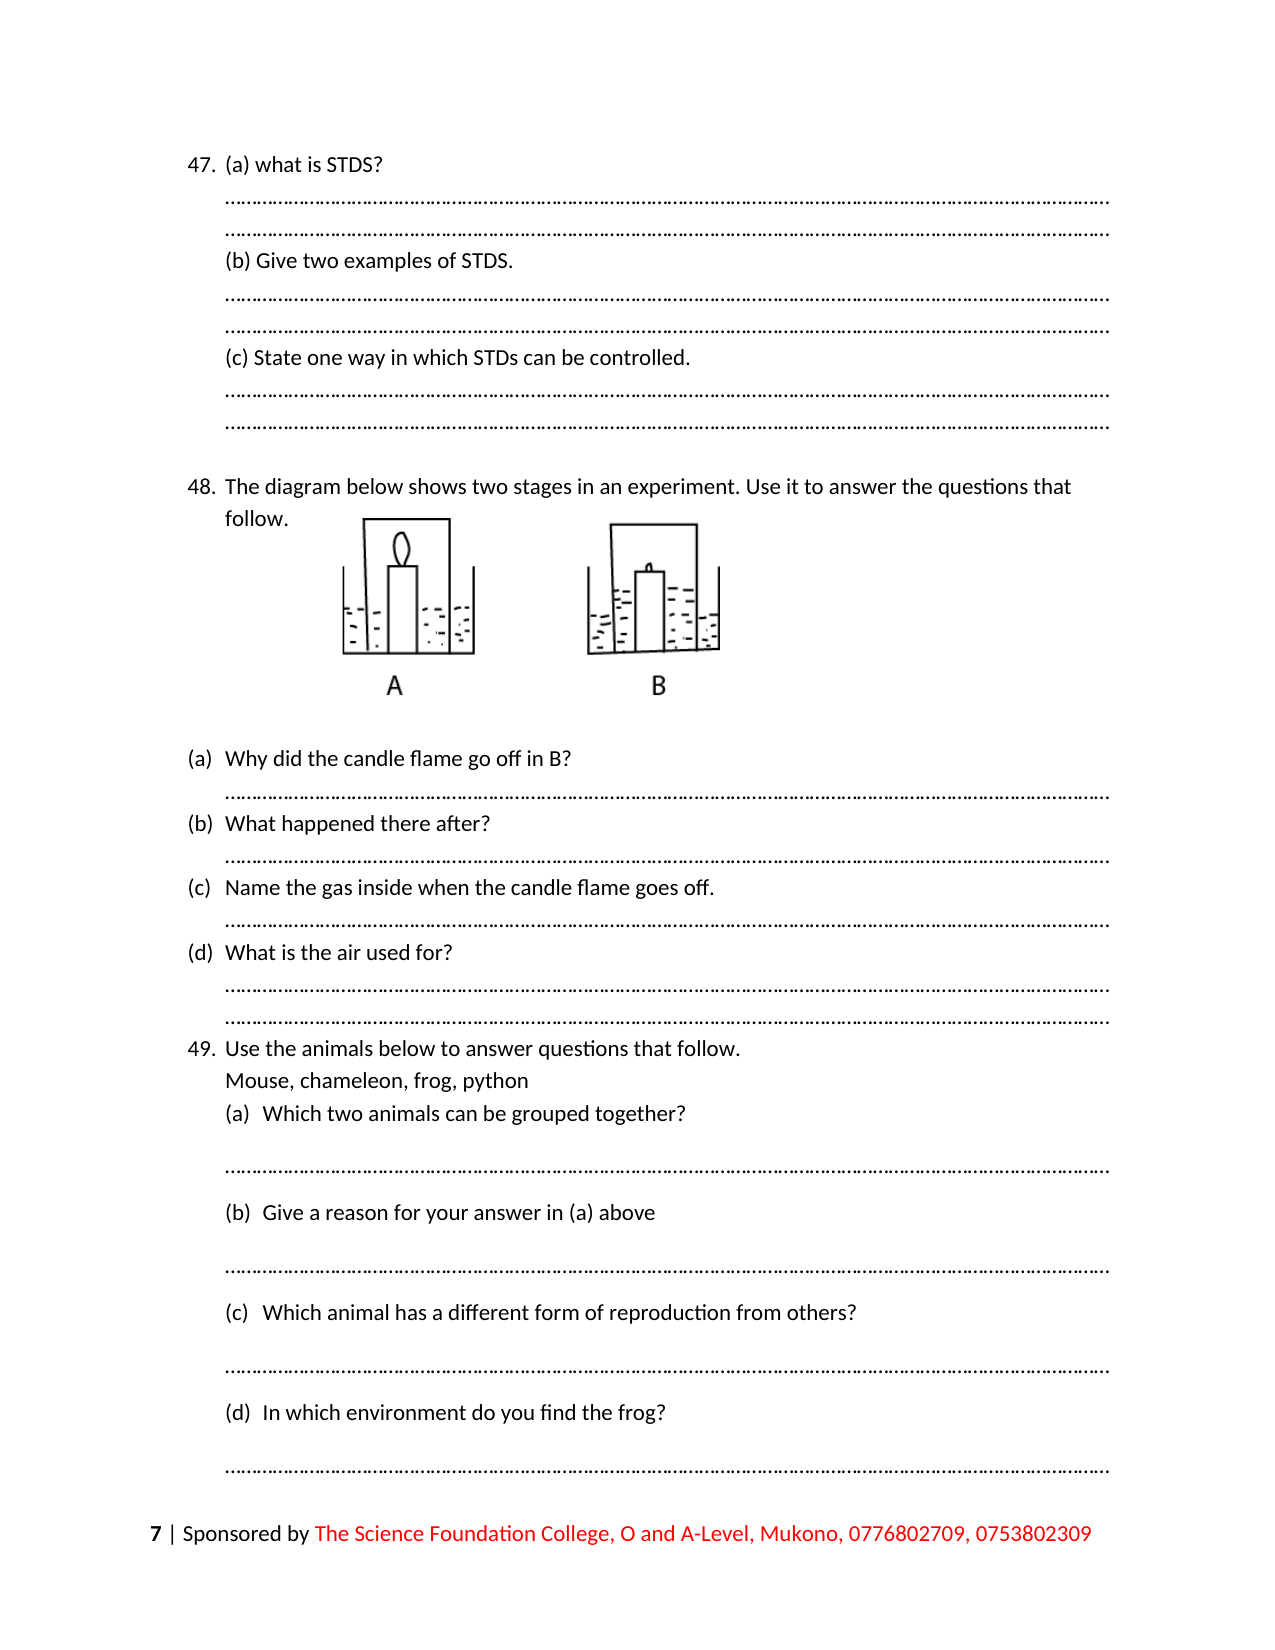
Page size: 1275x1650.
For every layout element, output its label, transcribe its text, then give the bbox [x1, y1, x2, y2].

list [225, 182, 1125, 210]
list What is the air used for? [187, 938, 1125, 966]
list …………………………………………………………………………………………………………………………………………………… [225, 311, 1125, 339]
list What happened there after? [187, 809, 1125, 837]
list Which animal has a different form of reproduction from others? [225, 1298, 1125, 1326]
list …………………………………………………………………………………………………………………………………………………… [225, 841, 1125, 869]
list …………………………………………………………………………………………………………………………………………………… [225, 970, 1125, 998]
list …………………………………………………………………………………………………………………………………………………… [225, 1002, 1125, 1030]
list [225, 214, 1125, 242]
list (b) Give two examples of STDS. [225, 247, 1125, 274]
list In which environment do you find the frog? [225, 1398, 1125, 1426]
list (c) State one way in which STDs can be controlled. [225, 343, 1125, 371]
list …………………………………………………………………………………………………………………………………………………… [225, 906, 1125, 933]
list Why did the candle flame go off in B? [187, 744, 1125, 773]
list Which two animals can be grouped together? [225, 1099, 1125, 1127]
picture [342, 518, 720, 702]
text …………………………………………………………………………………………………………………………………………………… [225, 1451, 1125, 1479]
list …………………………………………………………………………………………………………………………………………………… [225, 279, 1125, 307]
list Give a reason for your answer in (a) above [225, 1198, 1125, 1227]
list …………………………………………………………………………………………………………………………………………………… [225, 407, 1125, 436]
list …………………………………………………………………………………………………………………………………………………… [225, 777, 1125, 805]
list Mouse, chameleon, frog, python [225, 1066, 1125, 1094]
text …………………………………………………………………………………………………………………………………………………… [225, 1152, 1125, 1180]
list The diagram below shows two stages in an experiment. Use it to answer the questions that follow. [187, 472, 1125, 532]
list Name the gas inside when the candle flame goes off. [187, 873, 1125, 901]
list …………………………………………………………………………………………………………………………………………………… [225, 375, 1125, 403]
list Use the animals below to answer questions that follow. [187, 1034, 1125, 1062]
text …………………………………………………………………………………………………………………………………………………… [225, 1252, 1125, 1279]
list (a) what is STDS? [187, 150, 1125, 178]
text …………………………………………………………………………………………………………………………………………………… [225, 1351, 1125, 1379]
